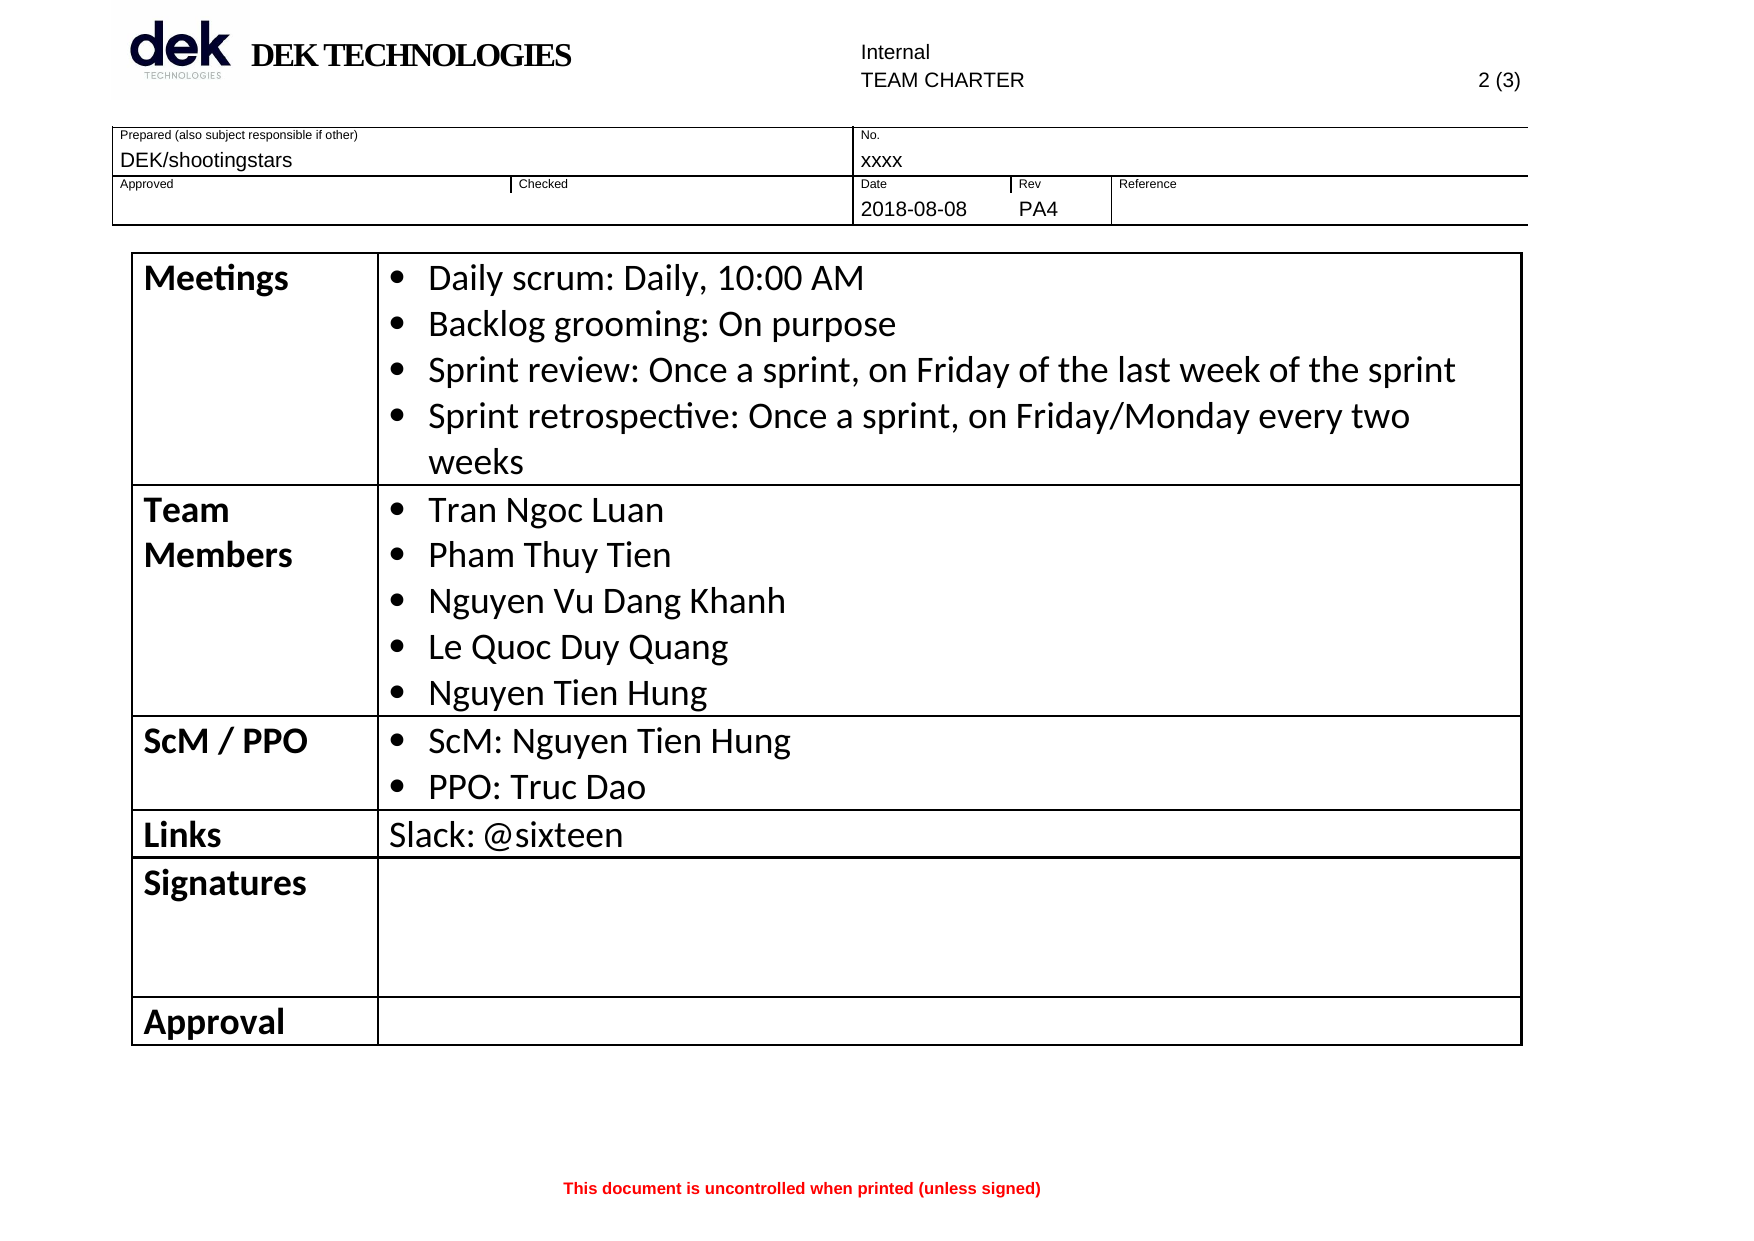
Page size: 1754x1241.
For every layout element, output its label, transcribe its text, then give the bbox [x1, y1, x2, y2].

table_cell Tran Ngoc Luan Pham Thuy Tien Nguyen Vu Dang Khanh Le Quoc Duy Quang Nguyen Tien Hung [379, 486, 1520, 715]
picture [111, 0, 250, 100]
table_cell Slack: @sixteen [379, 811, 1520, 856]
table_cell ScM: Nguyen Tien Hung PPO: Truc Dao [379, 717, 1520, 808]
table_cell [379, 859, 1520, 996]
table_cell Team Members [133, 486, 377, 715]
table_cell Links [133, 811, 377, 856]
table_cell Predefined Meetings [133, 254, 377, 483]
table_cell Signatures [133, 859, 377, 996]
table_cell [379, 998, 1520, 1044]
table_cell ScM / PPO [133, 717, 377, 808]
table_cell Approval [133, 998, 377, 1044]
